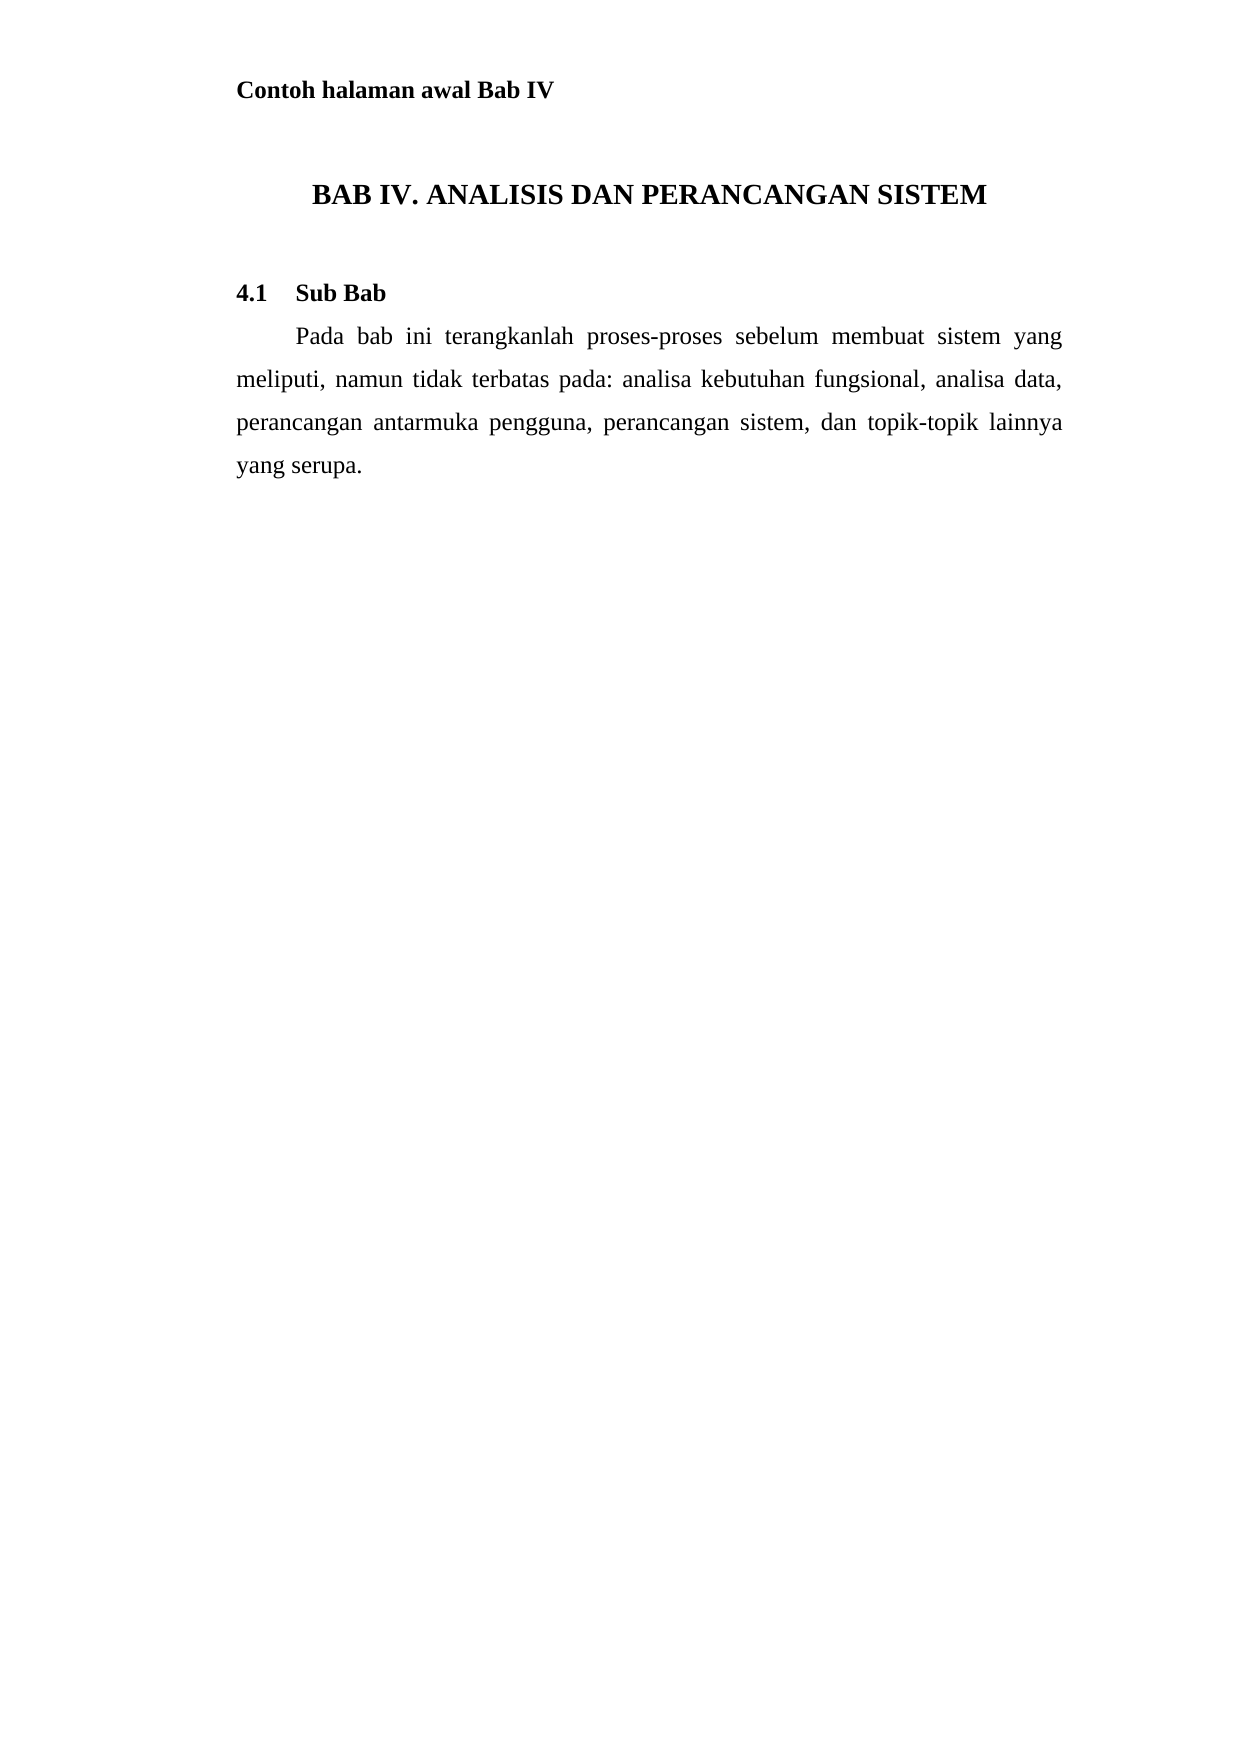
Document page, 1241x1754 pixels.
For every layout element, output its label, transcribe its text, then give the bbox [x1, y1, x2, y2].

list Sub Bab [236, 278, 1063, 307]
subtitle Pada bab ini terangkanlah proses-proses sebelum membuat sistem yang meliputi, namun tidak terbatas pada: analisa kebutuhan fungsional, analisa data, perancangan antarmuka pengguna, perancangan sistem, dan topik-topik lainnya yang serupa. [236, 321, 1063, 479]
list BAB IV. ANALISIS DAN PERANCANGAN SISTEM [236, 177, 1063, 211]
